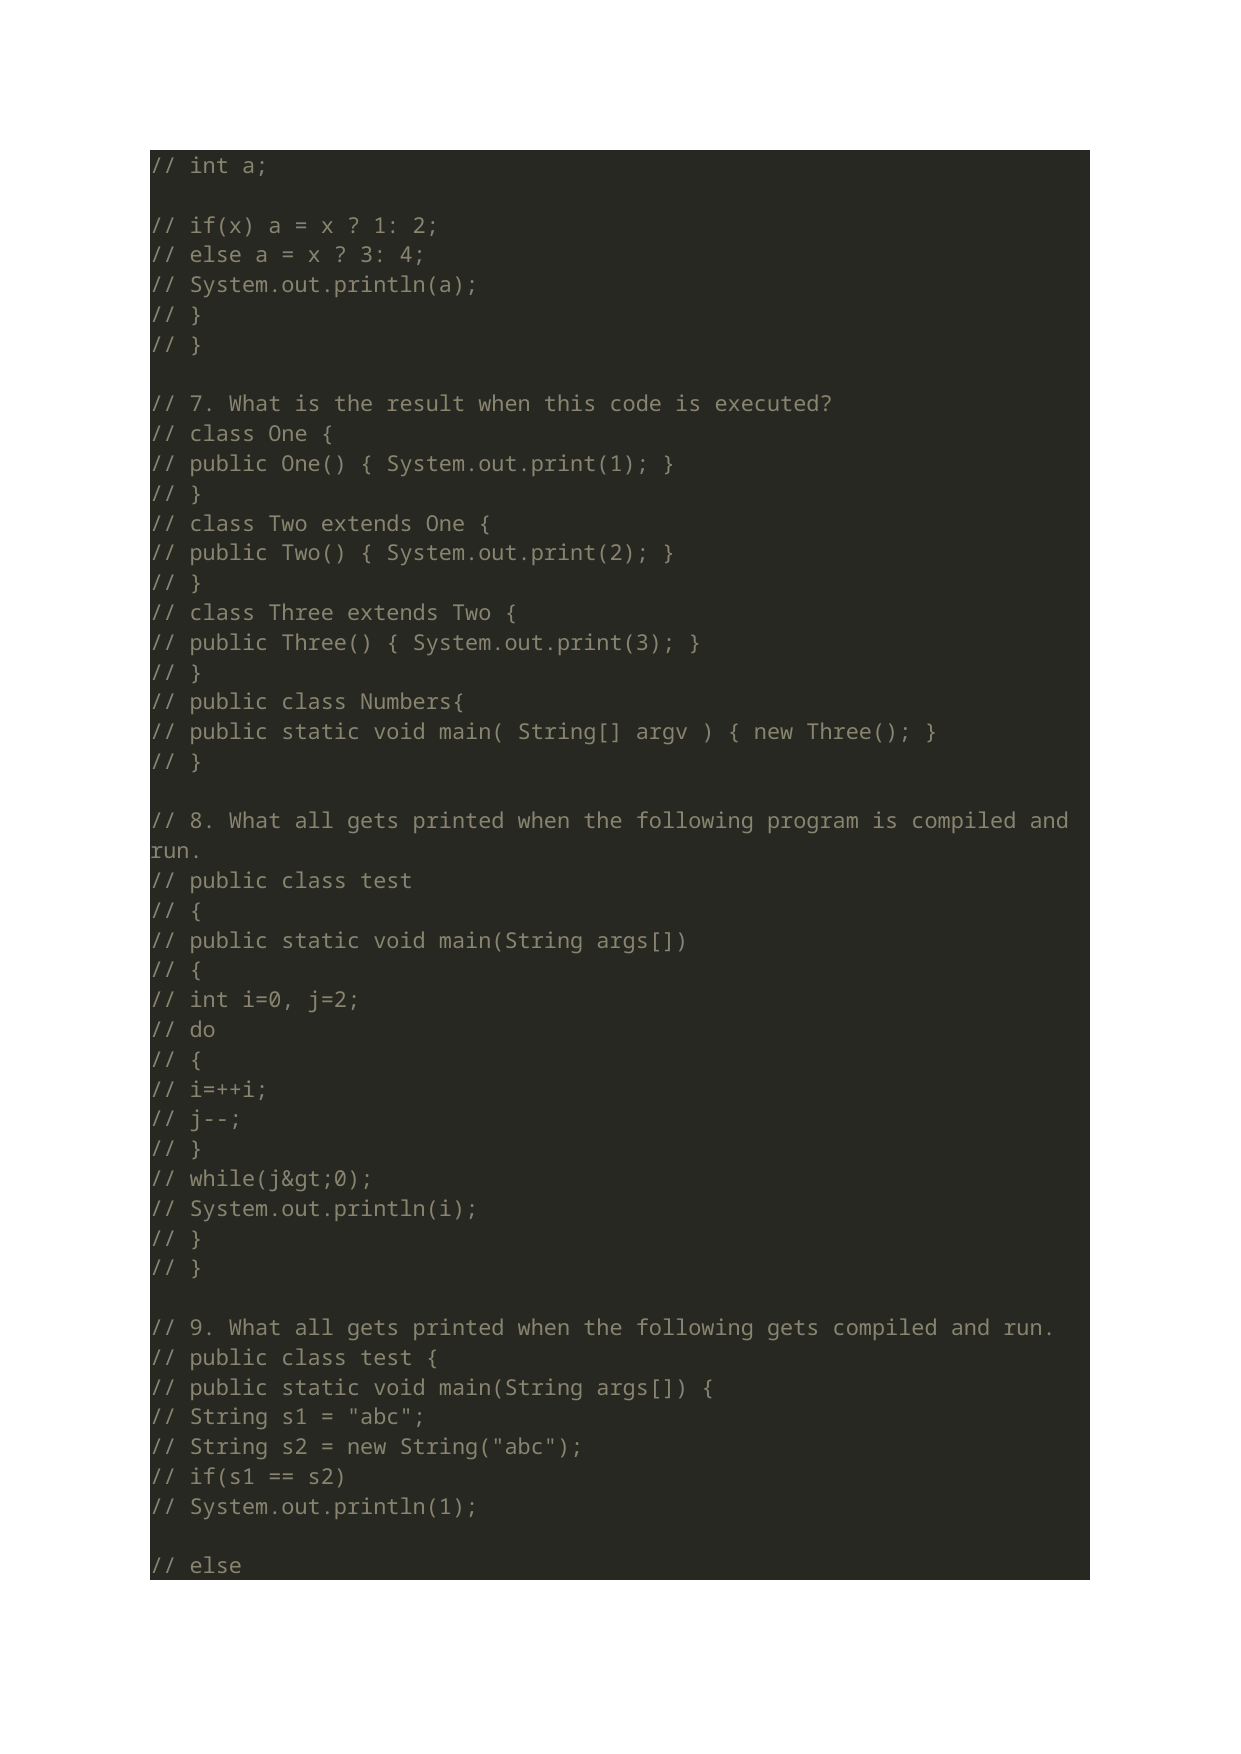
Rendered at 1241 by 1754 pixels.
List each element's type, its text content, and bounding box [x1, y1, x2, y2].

text // else [150, 1550, 1090, 1580]
text // else a = x ? 3: 4; [150, 239, 1090, 269]
text // 7. What is the result when this code is executed? [150, 388, 1090, 418]
text // { [150, 1044, 1090, 1073]
text // public static void main( String[] argv ) { new Three(); } [150, 716, 1090, 746]
text // public One() { System.out.print(1); } [150, 448, 1090, 478]
text // } [150, 478, 1090, 507]
text // public class Numbers{ [150, 686, 1090, 716]
text // public static void main(String args[]) { [150, 1371, 1090, 1401]
text // int a; [150, 150, 1090, 180]
text // } [150, 746, 1090, 776]
text // { [150, 895, 1090, 924]
text // } [150, 329, 1090, 358]
text // public Three() { System.out.print(3); } [150, 627, 1090, 656]
text // } [150, 1133, 1090, 1163]
text // class Two extends One { [150, 507, 1090, 537]
text // { [150, 954, 1090, 984]
text // 9. What all gets printed when the following gets compiled and run. [150, 1312, 1090, 1342]
text // System.out.println(i); [150, 1193, 1090, 1222]
text // public Two() { System.out.print(2); } [150, 537, 1090, 567]
text // int i=0, j=2; [150, 984, 1090, 1014]
text // System.out.println(1); [150, 1491, 1090, 1520]
text // String s2 = new String("abc"); [150, 1431, 1090, 1461]
text // } [150, 567, 1090, 597]
text // if(s1 == s2) [150, 1461, 1090, 1491]
text // if(x) a = x ? 1: 2; [150, 209, 1090, 239]
text // } [150, 656, 1090, 686]
text // 8. What all gets printed when the following program is compiled and run. [150, 805, 1090, 865]
text // class One { [150, 418, 1090, 448]
text // public class test [150, 865, 1090, 895]
text // public static void main(String args[]) [150, 924, 1090, 954]
text // j--; [150, 1103, 1090, 1133]
text // while(j&gt;0); [150, 1163, 1090, 1193]
text // String s1 = "abc"; [150, 1401, 1090, 1431]
text // i=++i; [150, 1073, 1090, 1103]
text // } [150, 299, 1090, 329]
text // } [150, 1222, 1090, 1252]
text // } [150, 1252, 1090, 1282]
text // do [150, 1014, 1090, 1044]
text // System.out.println(a); [150, 269, 1090, 299]
text // public class test { [150, 1342, 1090, 1371]
text // class Three extends Two { [150, 597, 1090, 627]
